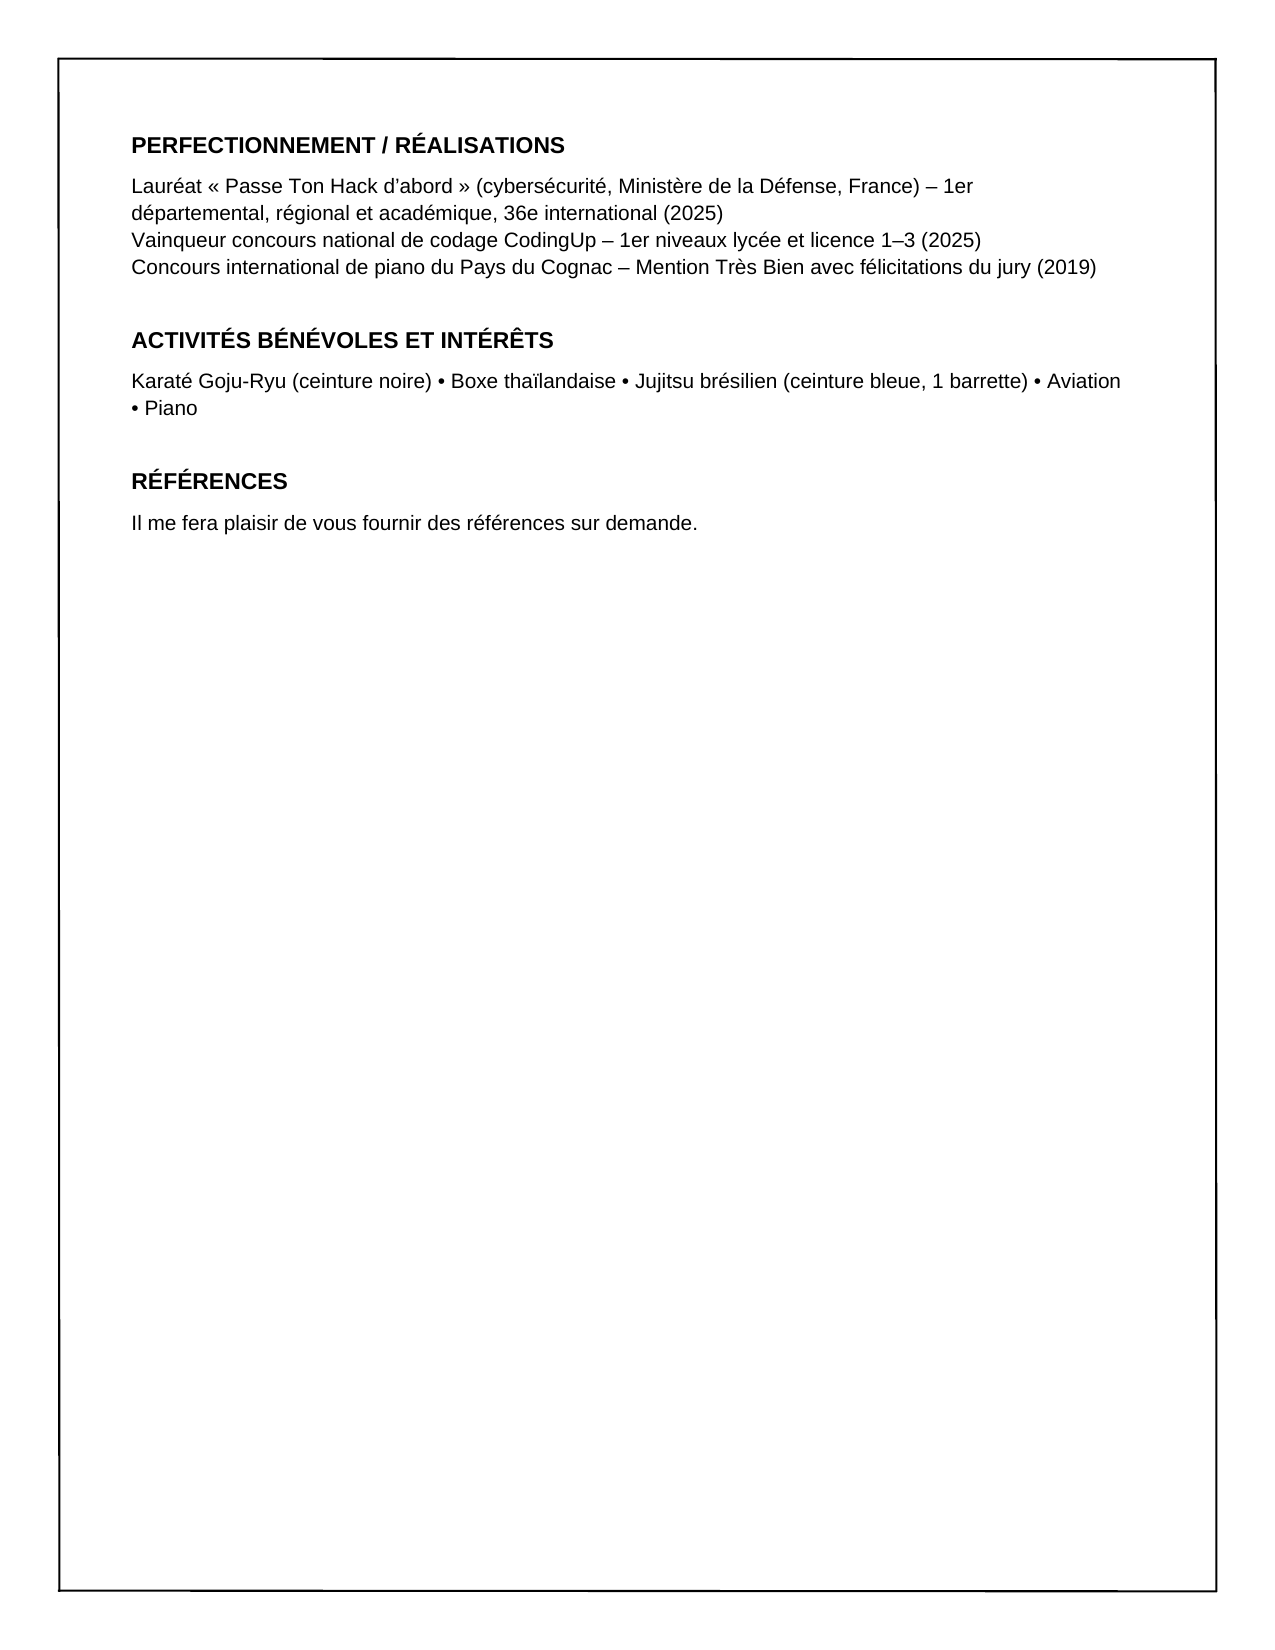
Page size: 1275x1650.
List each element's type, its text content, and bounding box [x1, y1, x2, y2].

text RÉFÉRENCES [131, 468, 1129, 494]
text PERFECTIONNEMENT / RÉALISATIONS [131, 132, 1129, 158]
text Karaté Goju-Ryu (ceinture noire) • Boxe thaïlandaise • Jujitsu brésilien (ceinture bleue, 1 barrette) • Aviation • Piano [131, 369, 1129, 420]
text Concours international de piano du Pays du Cognac – Mention Très Bien avec félicitations du jury (2019) [131, 254, 1129, 278]
text Lauréat « Passe Ton Hack d’abord » (cybersécurité, Ministère de la Défense, France) – 1er départemental, régional et académique, 36e international (2025) [131, 174, 1102, 224]
text Vainqueur concours national de codage CodingUp – 1er niveaux lycée et licence 1–3 (2025) [131, 227, 1129, 251]
text Il me fera plaisir de vous fournir des références sur demande. [131, 510, 1129, 534]
text ACTIVITÉS BÉNÉVOLES ET INTÉRÊTS [131, 327, 1129, 353]
